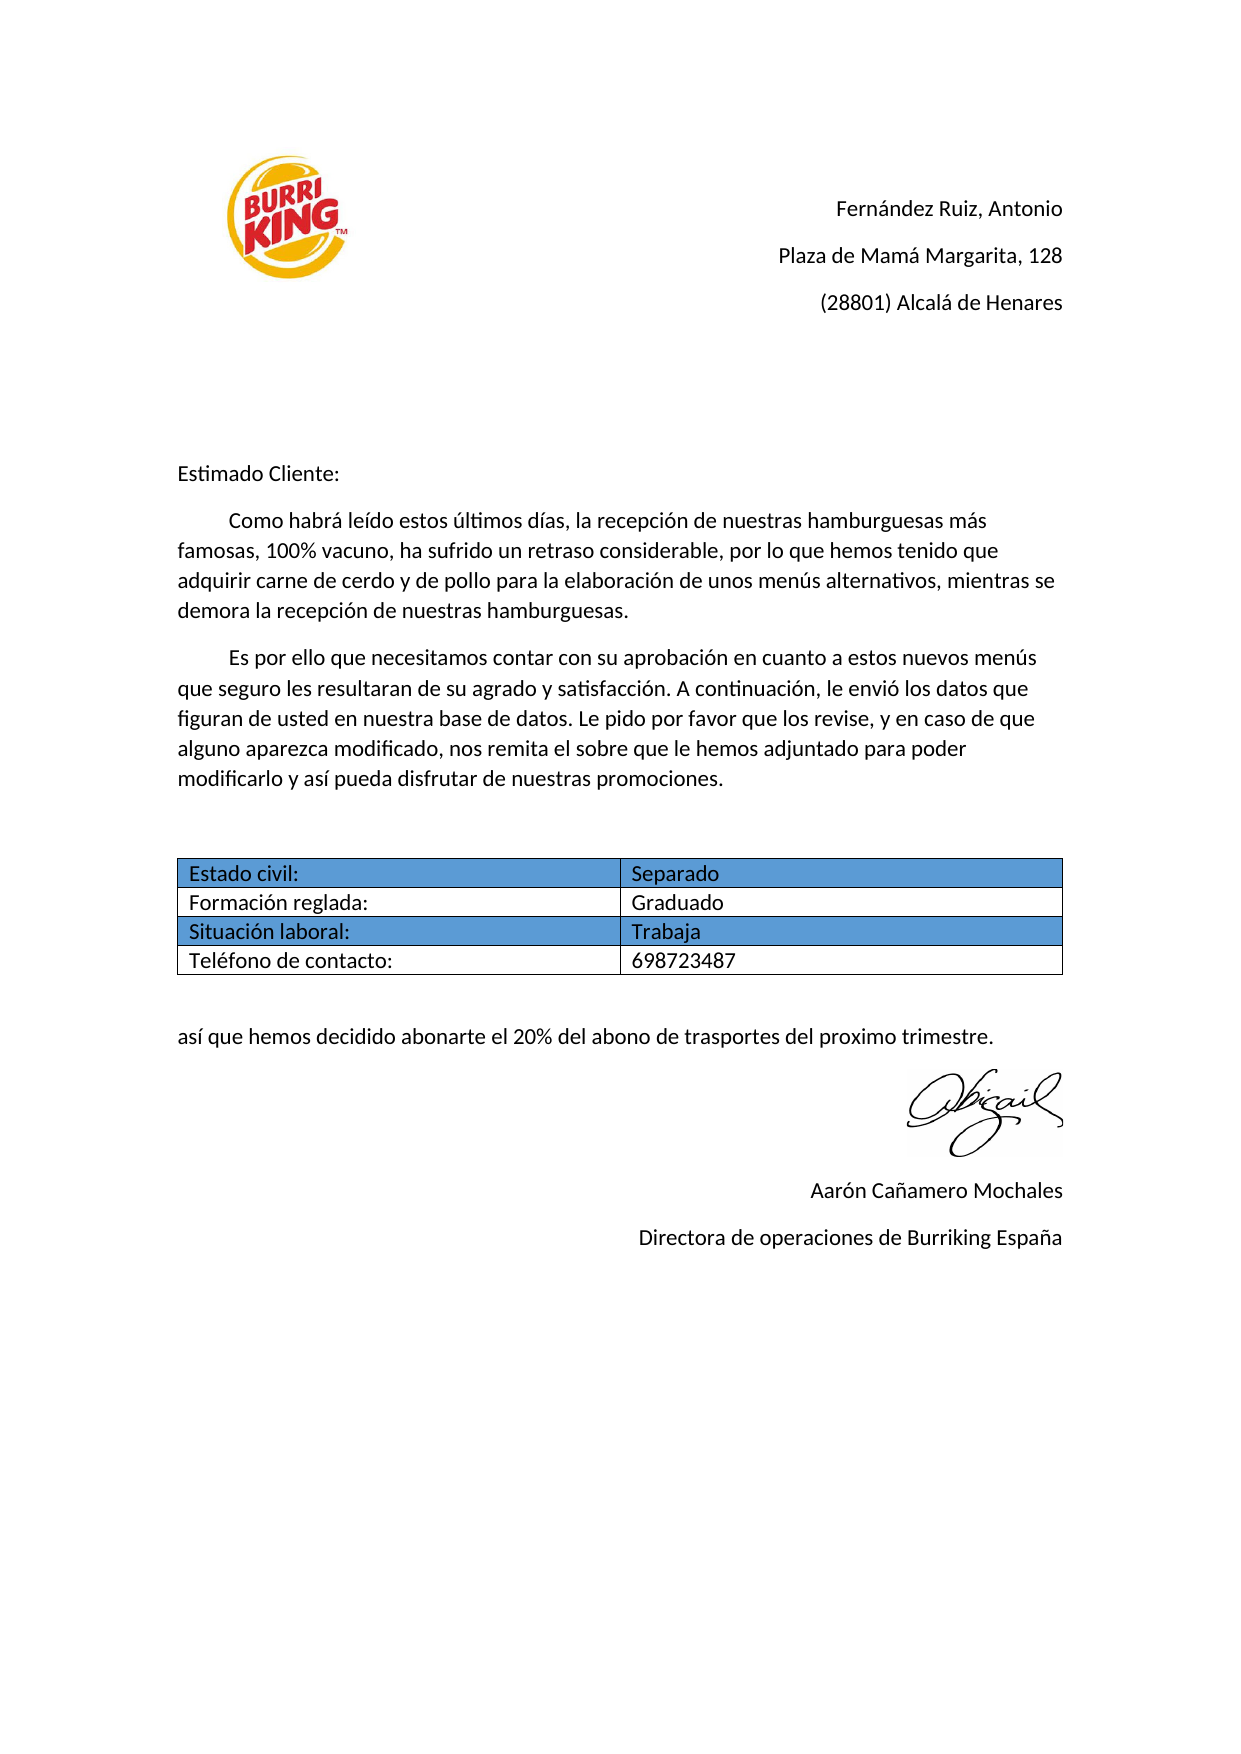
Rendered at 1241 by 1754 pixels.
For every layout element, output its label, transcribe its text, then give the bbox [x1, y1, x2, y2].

text Fernández Ruiz, Antonio [400, 194, 1063, 222]
text Aarón Cañamero Mochales [177, 1176, 1063, 1204]
text Plaza de Mamá Margarita, 128 [400, 241, 1063, 269]
table_header Estado civil: [178, 859, 620, 887]
text Estimado Cliente: [177, 459, 1063, 487]
table_cell Formación reglada: [178, 888, 620, 916]
table_cell Graduado [621, 888, 1062, 916]
picture [906, 1069, 1064, 1157]
text Directora de operaciones de Burriking España [177, 1223, 1063, 1251]
table_cell Trabaja [621, 917, 1062, 945]
table_cell Teléfono de contacto: [178, 946, 620, 974]
text así que hemos decidido abonarte el 20% del abono de trasportes del proximo trimestre. [177, 1022, 1063, 1050]
picture [177, 147, 400, 287]
text Como habrá leído estos últimos días, la recepción de nuestras hamburguesas más famosas, 100% vacuno, ha sufrido un retraso considerable, por lo que hemos tenido que adquirir carne de cerdo y de pollo para la elaboración de unos menús alternativos, mientras se demora la recepción de nuestras hamburguesas. [177, 506, 1063, 624]
table_cell 698723487 [621, 946, 1062, 974]
text (28801) Alcalá de Henares [177, 288, 1063, 316]
table_header Separado [621, 859, 1062, 887]
text Es por ello que necesitamos contar con su aprobación en cuanto a estos nuevos menús que seguro les resultaran de su agrado y satisfacción. A continuación, le envió los datos que figuran de usted en nuestra base de datos. Le pido por favor que los revise, y en caso de que alguno aparezca modificado, nos remita el sobre que le hemos adjuntado para poder modificarlo y así pueda disfrutar de nuestras promociones. [177, 643, 1063, 792]
table_cell Situación laboral: [178, 917, 620, 945]
